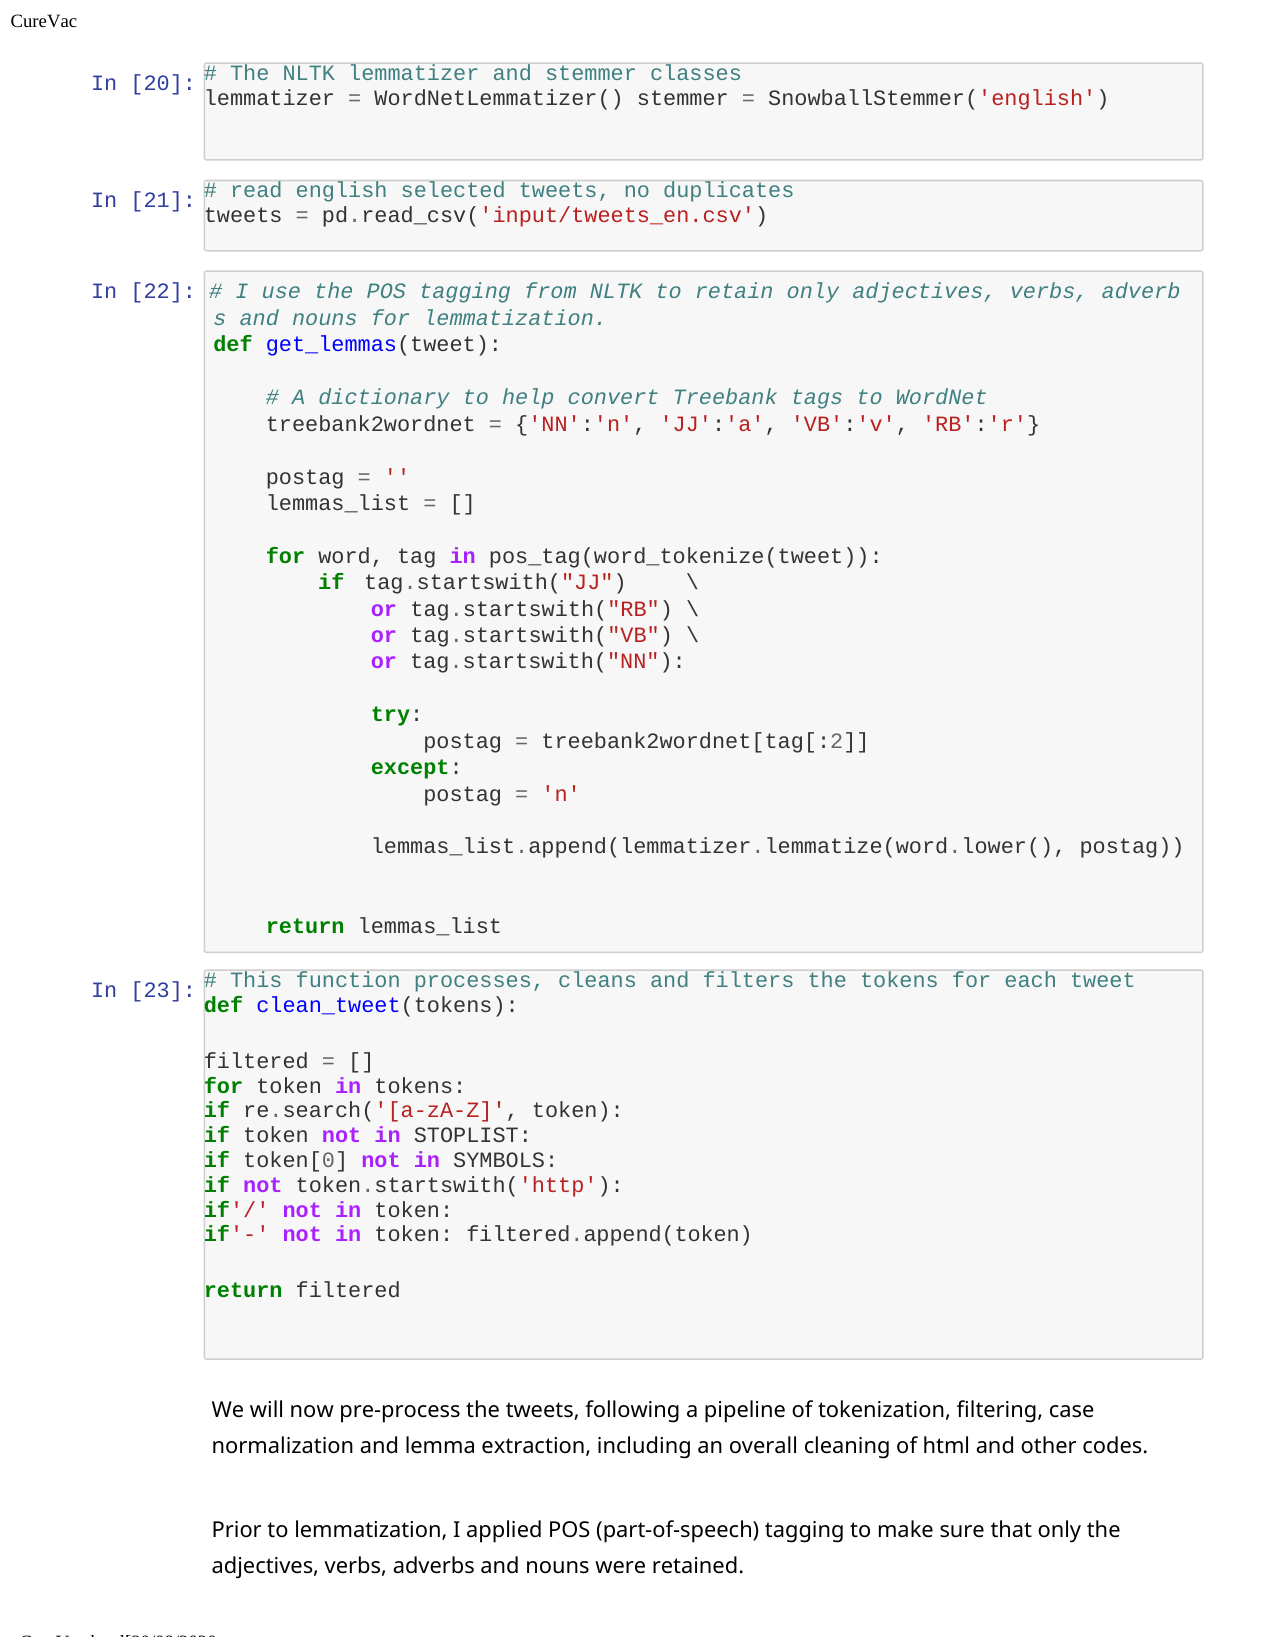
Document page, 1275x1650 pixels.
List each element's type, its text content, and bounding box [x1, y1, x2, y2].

text return lemmas_list [266, 915, 1214, 940]
text In [22]: # I use the POS tagging from NLTK to retain only adjectives, verbs, adverb s and nouns for lemmatization. [91, 280, 1187, 331]
text for word, tag in pos_tag(word_tokenize(tweet)): [266, 545, 1214, 570]
text postag = treebank2wordnet[tag[:2]] [423, 730, 1214, 754]
text treebank2wordnet = {'NN':'n', 'JJ':'a', 'VB':'v', 'RB':'r'} [266, 413, 1214, 437]
text In [23]: [91, 979, 1214, 1004]
text try: [371, 703, 1214, 728]
text Prior to lemmatization, I applied POS (part-of-speech) tagging to make sure that only the adjectives, verbs, adverbs and nouns were retained. [211, 1514, 1132, 1579]
text postag = '' lemmas_list = [] [266, 466, 478, 517]
text # A dictionary to help convert Treebank tags to WordNet [266, 386, 1214, 411]
text We will now pre-process the tweets, following a pipeline of tokenization, filtering, case normalization and lemma extraction, including an overall cleaning of html and other codes. [211, 1394, 1172, 1460]
text In [20]: [91, 72, 1214, 97]
text if tag.startswith("JJ") \ or tag.startswith("RB") \ or tag.startswith("VB") \ or tag.startswith("NN"): [318, 572, 699, 675]
text def get_lemmas(tweet): [213, 333, 1214, 358]
subtitle except: [371, 756, 1214, 781]
text In [21]: [91, 190, 1214, 214]
text postag = 'n' lemmas_list.append(lemmatizer.lemmatize(word.lower(), postag)) [371, 783, 1187, 860]
